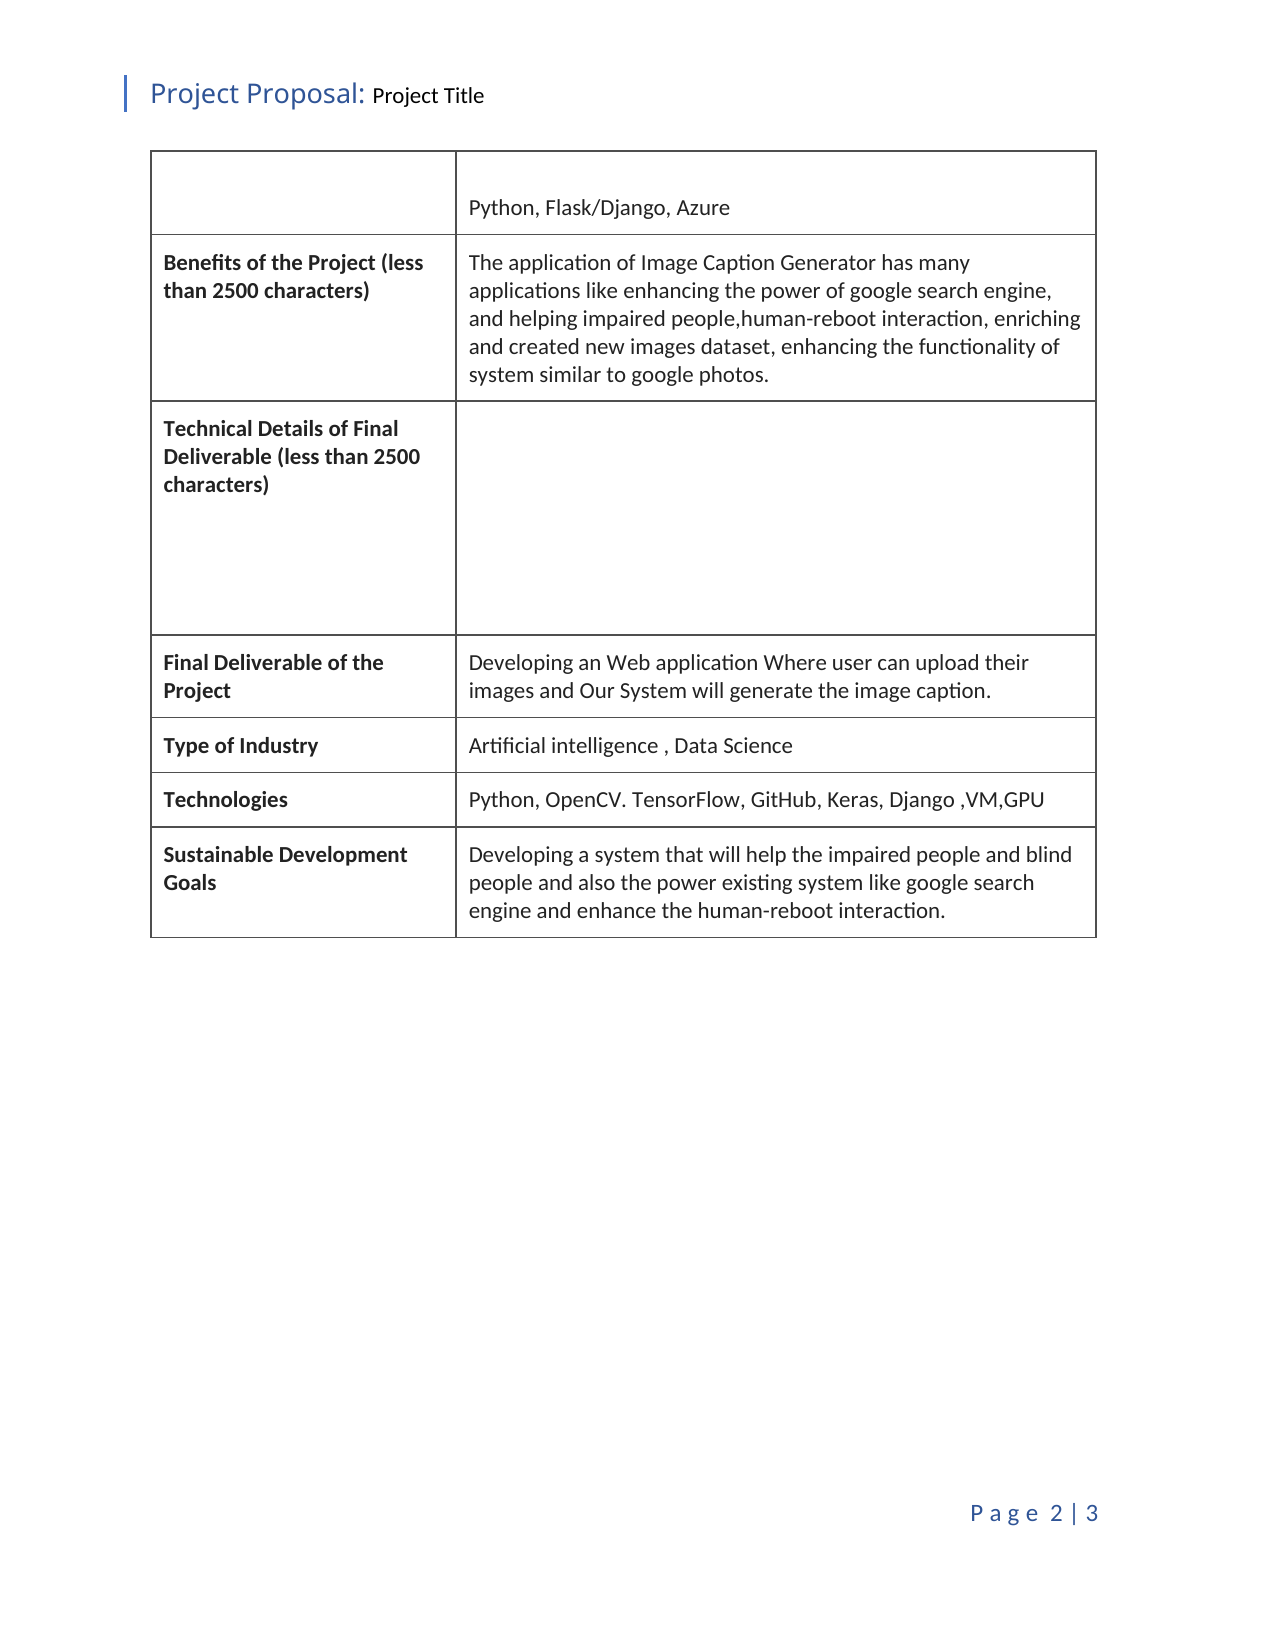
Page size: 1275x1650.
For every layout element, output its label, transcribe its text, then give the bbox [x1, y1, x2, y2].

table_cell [457, 152, 1095, 234]
table_cell Developing a system that will help the impaired people and blind people and also the power existing system like google search engine and enhance the human-reboot interaction. [457, 828, 1095, 937]
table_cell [152, 152, 455, 234]
table_cell [457, 402, 1095, 634]
table_cell Sustainable Development Goals [152, 828, 455, 937]
table_cell Artificial intelligence , Data Science [457, 718, 1095, 771]
table_cell The application of Image Caption Generator has many applications like enhancing the power of google search engine, and helping impaired people,human-reboot interaction, enriching and created new images dataset, enhancing the functionality of system similar to google photos. [457, 235, 1095, 400]
table_cell Developing an Web application Where user can upload their images and Our System will generate the image caption. [457, 636, 1095, 717]
table_cell Final Deliverable of the Project [152, 636, 455, 717]
table_cell Type of Industry [152, 718, 455, 771]
table_cell Benefits of the Project (less than 2500 characters) [152, 235, 455, 400]
table_cell Technical Details of Final Deliverable (less than 2500 characters) [152, 402, 455, 634]
table_cell Technologies [152, 773, 455, 826]
table_cell Python, OpenCV. TensorFlow, GitHub, Keras, Django ,VM,GPU [457, 773, 1095, 826]
